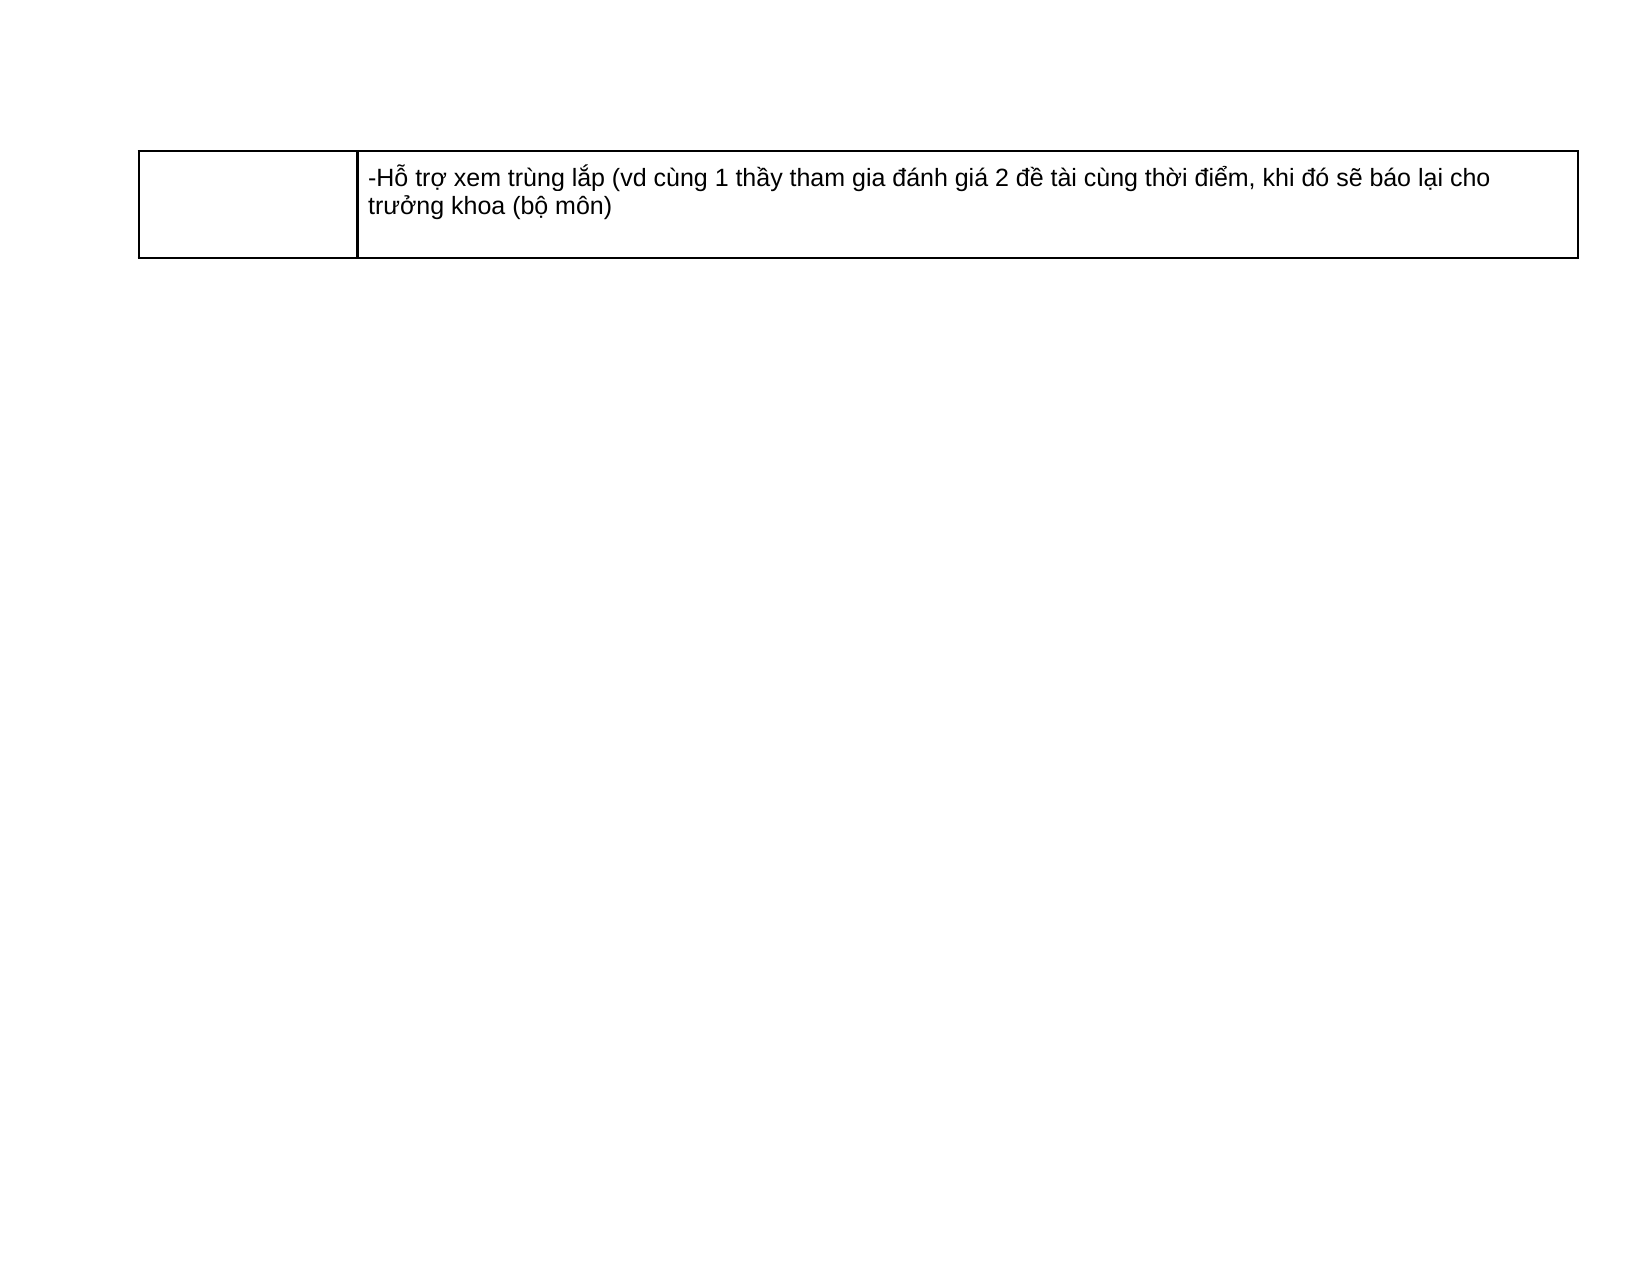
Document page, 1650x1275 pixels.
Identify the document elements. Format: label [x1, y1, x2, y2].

table_cell [359, 152, 1577, 257]
table_cell [140, 152, 356, 257]
